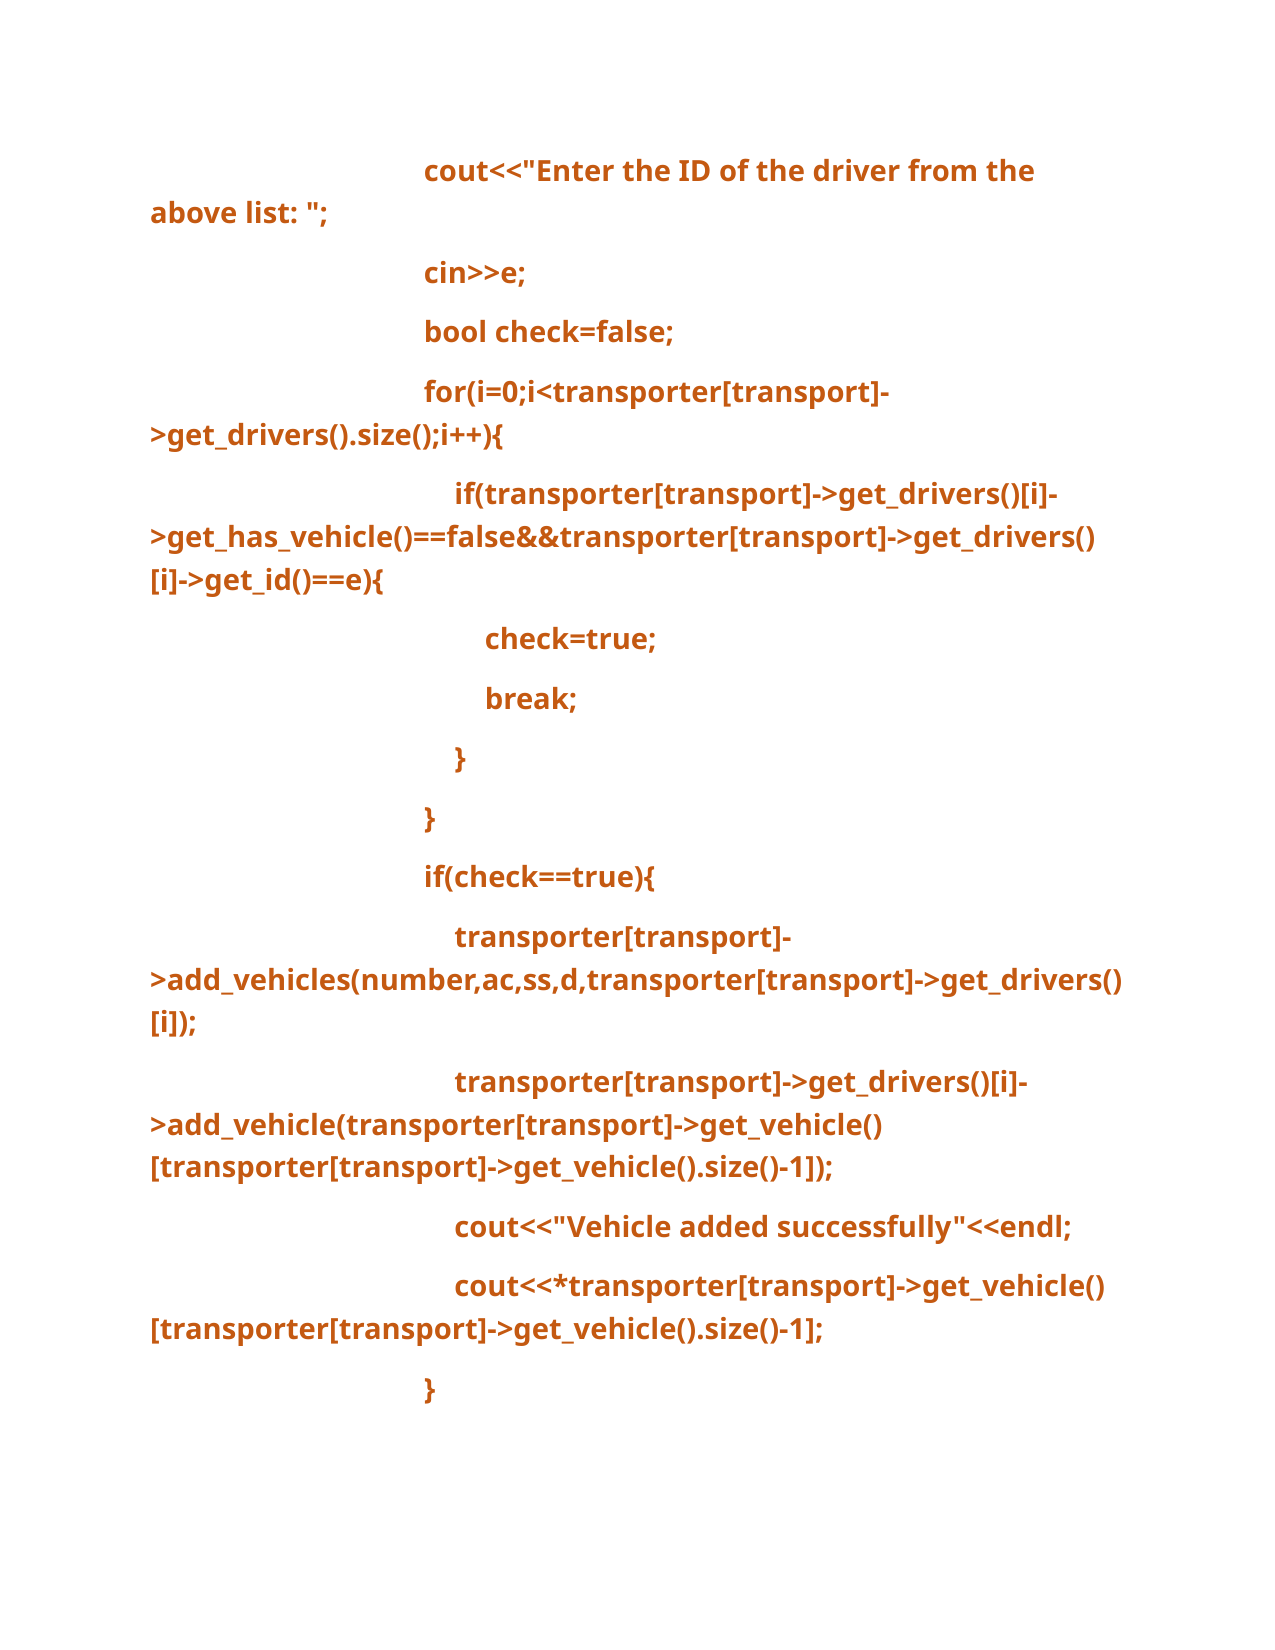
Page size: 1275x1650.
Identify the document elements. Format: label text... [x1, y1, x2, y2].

text if(transporter[transport]->get_drivers()[i]->get_has_vehicle()==false&&transporter[transport]->get_drivers()[i]->get_id()==e){ [150, 473, 1125, 599]
text cin>>e; [150, 252, 1125, 292]
text transporter[transport]->add_vehicles(number,ac,ss,d,transporter[transport]->get_drivers()[i]); [150, 916, 1125, 1041]
text if(check==true){ [150, 857, 1125, 896]
text transporter[transport]->get_drivers()[i]->add_vehicle(transporter[transport]->get_vehicle()[transporter[transport]->get_vehicle().size()-1]); [150, 1061, 1125, 1186]
text cout<<*transporter[transport]->get_vehicle()[transporter[transport]->get_vehicle().size()-1]; [150, 1266, 1125, 1348]
text check=true; [150, 619, 1125, 658]
text } [150, 1368, 1125, 1408]
text cout<<"Enter the ID of the driver from the above list: "; [150, 150, 1125, 232]
text break; [150, 678, 1125, 718]
text for(i=0;i<transporter[transport]->get_drivers().size();i++){ [150, 371, 1125, 454]
text bool check=false; [150, 312, 1125, 351]
text } [150, 738, 1125, 777]
text cout<<"Vehicle added successfully"<<endl; [150, 1206, 1125, 1246]
text } [150, 797, 1125, 837]
